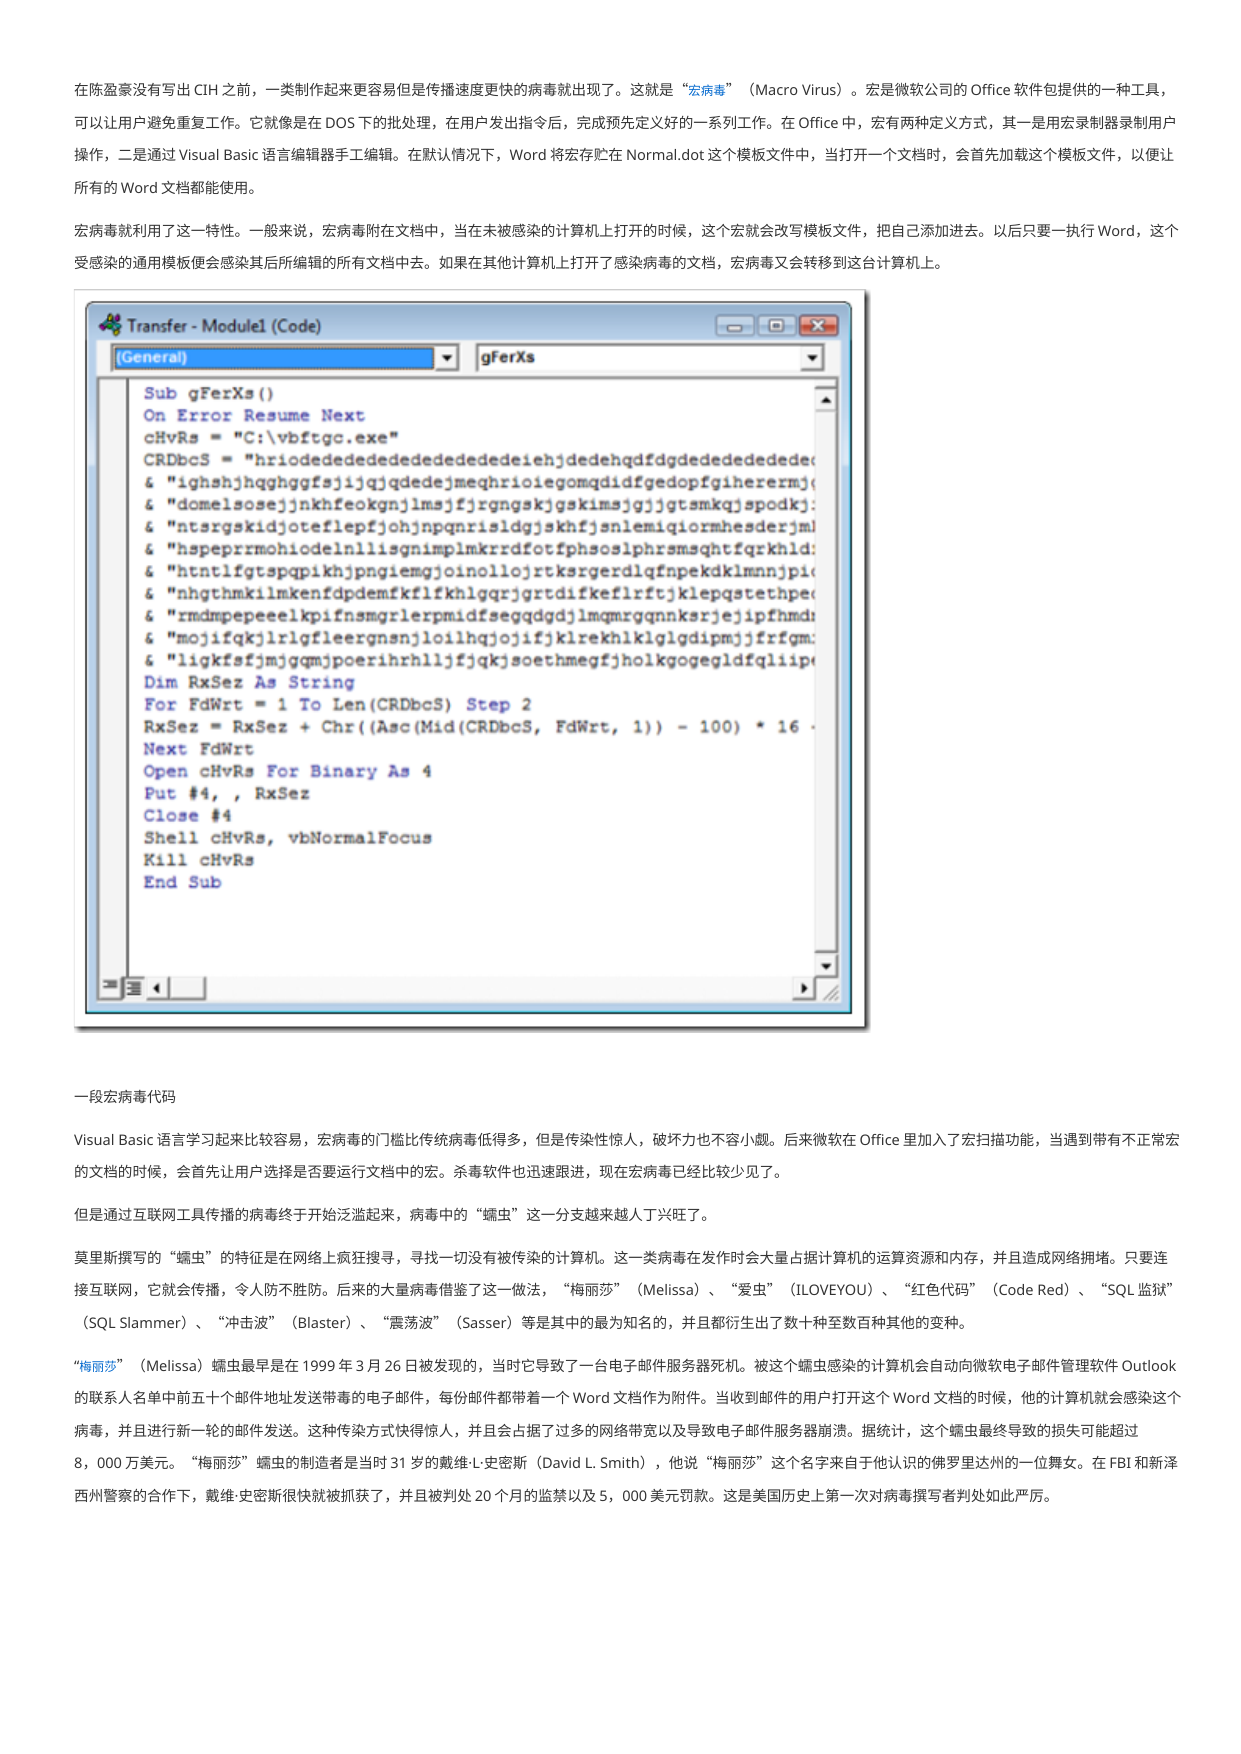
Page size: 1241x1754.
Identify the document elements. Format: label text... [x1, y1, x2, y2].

text 但是通过互联网工具传播的病毒终于开始泛滥起来，病毒中的“蠕虫”这一分支越来越人丁兴旺了。 [74, 1198, 1181, 1230]
picture [73, 289, 871, 1033]
text “梅丽莎”（Melissa）蠕虫最早是在1999年3月26日被发现的，当时它导致了一台电子邮件服务器死机。被这个蠕虫感染的计算机会自动向微软电子邮件管理软件Outlook的联系人名单中前五十个邮件地址发送带毒的电子邮件，每份邮件都带着一个Word文档作为附件。当收到邮件的用户打开这个Word文档的时候，他的计算机就会感染这个病毒，并且进行新一轮的邮件发送。这种传染方式快得惊人，并且会占据了过多的网络带宽以及导致电子邮件服务器崩溃。据统计，这个蠕虫最终导致的损失可能超过8，000万美元。“梅丽莎”蠕虫的制造者是当时31岁的戴维·L·史密斯（David L. Smith），他说“梅丽莎”这个名字来自于他认识的佛罗里达州的一位舞女。在FBI和新泽西州警察的合作下，戴维·史密斯很快就被抓获了，并且被判处20个月的监禁以及5，000美元罚款。这是美国历史上第一次对病毒撰写者判处如此严厉。 [74, 1349, 1181, 1511]
text 一段宏病毒代码 [74, 1079, 1181, 1112]
text 莫里斯撰写的“蠕虫”的特征是在网络上疯狂搜寻，寻找一切没有被传染的计算机。这一类病毒在发作时会大量占据计算机的运算资源和内存，并且造成网络拥堵。只要连接互联网，它就会传播，令人防不胜防。后来的大量病毒借鉴了这一做法，“梅丽莎”（Melissa）、“爱虫”（ILOVEYOU）、“红色代码”（Code Red）、“SQL监狱”（SQL Slammer）、“冲击波”（Blaster）、“震荡波”（Sasser）等是其中的最为知名的，并且都衍生出了数十种至数百种其他的变种。 [74, 1241, 1181, 1338]
text Visual Basic语言学习起来比较容易，宏病毒的门槛比传统病毒低得多，但是传染性惊人，破坏力也不容小觑。后来微软在Office里加入了宏扫描功能，当遇到带有不正常宏的文档的时候，会首先让用户选择是否要运行文档中的宏。杀毒软件也迅速跟进，现在宏病毒已经比较少见了。 [74, 1122, 1181, 1187]
text 在陈盈豪没有写出CIH之前，一类制作起来更容易但是传播速度更快的病毒就出现了。这就是“宏病毒”（Macro Virus）。宏是微软公司的Office软件包提供的一种工具，可以让用户避免重复工作。它就像是在DOS下的批处理，在用户发出指令后，完成预先定义好的一系列工作。在Office中，宏有两种定义方式，其一是用宏录制器录制用户操作，二是通过Visual Basic语言编辑器手工编辑。在默认情况下，Word将宏存贮在 Normal.dot这个模板文件中，当打开一个文档时，会首先加载这个模板文件，以便让所有的Word文档都能使用。 [74, 73, 1181, 203]
text 宏病毒就利用了这一特性。一般来说，宏病毒附在文档中，当在未被感染的计算机上打开的时候，这个宏就会改写模板文件，把自己添加进去。以后只要一执行Word，这个受感染的通用模板便会感染其后所编辑的所有文档中去。如果在其他计算机上打开了感染病毒的文档，宏病毒又会转移到这台计算机上。 [74, 214, 1181, 279]
